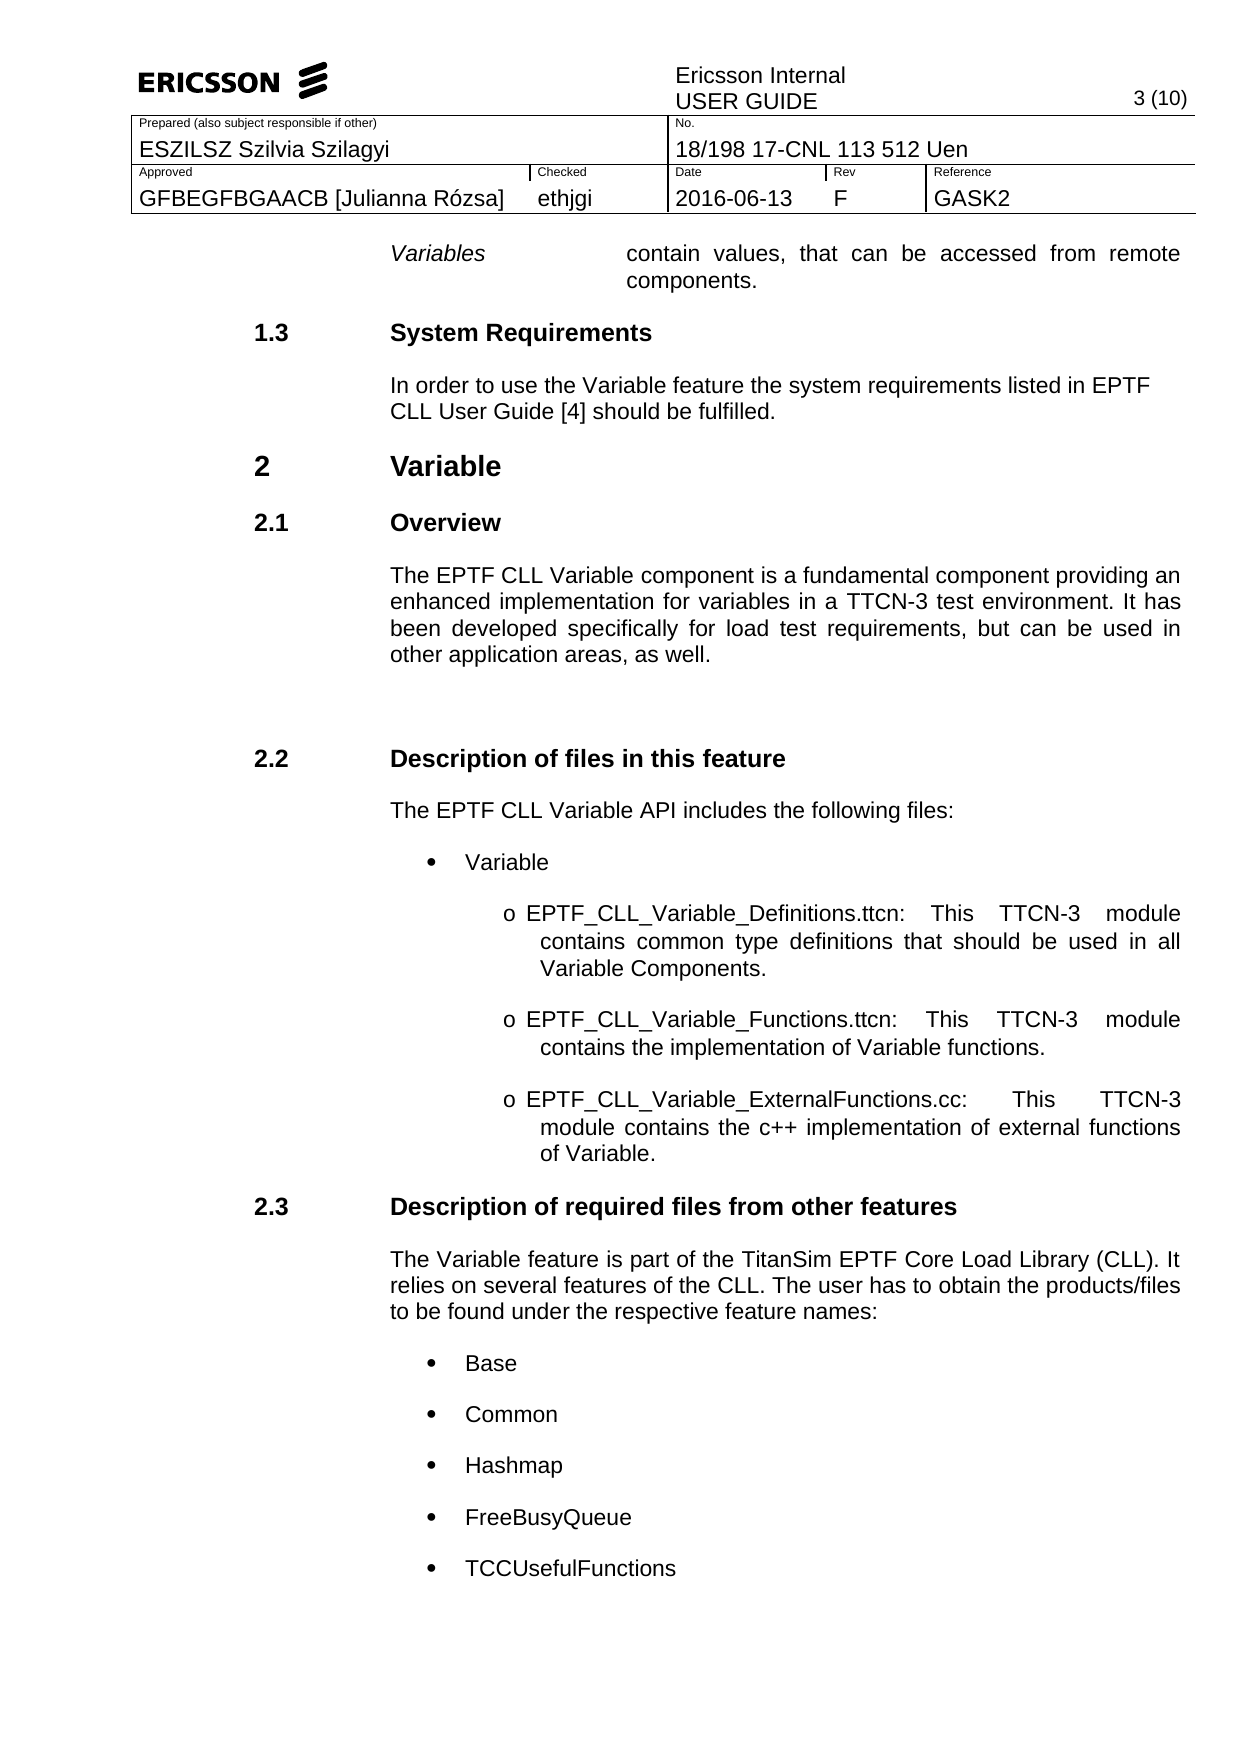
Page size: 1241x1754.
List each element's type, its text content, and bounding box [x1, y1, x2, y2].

subtitle Overview [254, 508, 1181, 537]
list TCCUsefulFunctions [427, 1555, 1181, 1581]
list Hashmap [427, 1452, 1181, 1479]
list EPTF_CLL_Variable_Definitions.ttcn: This TTCN-3 module contains common type definitions that should be used in all Variable Components. [502, 900, 1181, 981]
list Variables contain values, that can be accessed from remote components. [390, 240, 1181, 293]
list Base [427, 1349, 1181, 1376]
text The EPTF CLL Variable component is a fundamental component providing an enhanced implementation for variables in a TTCN-3 test environment. It has been developed specifically for load test requirements, but can be used in other application areas, as well. [390, 562, 1181, 667]
subtitle Description of required files from other features [254, 1192, 1181, 1221]
list FreeBusyQueue [427, 1504, 1181, 1530]
subtitle System Requirements [254, 318, 1181, 347]
text The EPTF CLL Variable API includes the following files: [390, 797, 1181, 824]
text In order to use the Variable feature the system requirements listed in EPTF CLL User Guide [4] should be fulfilled. [390, 372, 1181, 424]
list Variable [427, 849, 1181, 875]
subtitle Variable [254, 449, 1181, 483]
list Common [427, 1401, 1181, 1427]
subtitle Description of files in this feature [254, 743, 1181, 772]
list EPTF_CLL_Variable_Functions.ttcn: This TTCN-3 module contains the implementation of Variable functions. [502, 1006, 1181, 1061]
list EPTF_CLL_Variable_ExternalFunctions.cc: This TTCN-3 module contains the c++ implementation of external functions of Variable. [502, 1086, 1181, 1167]
text The Variable feature is part of the TitanSim EPTF Core Load Library (CLL). It relies on several features of the CLL. The user has to obtain the products/files to be found under the respective feature names: [390, 1246, 1181, 1324]
